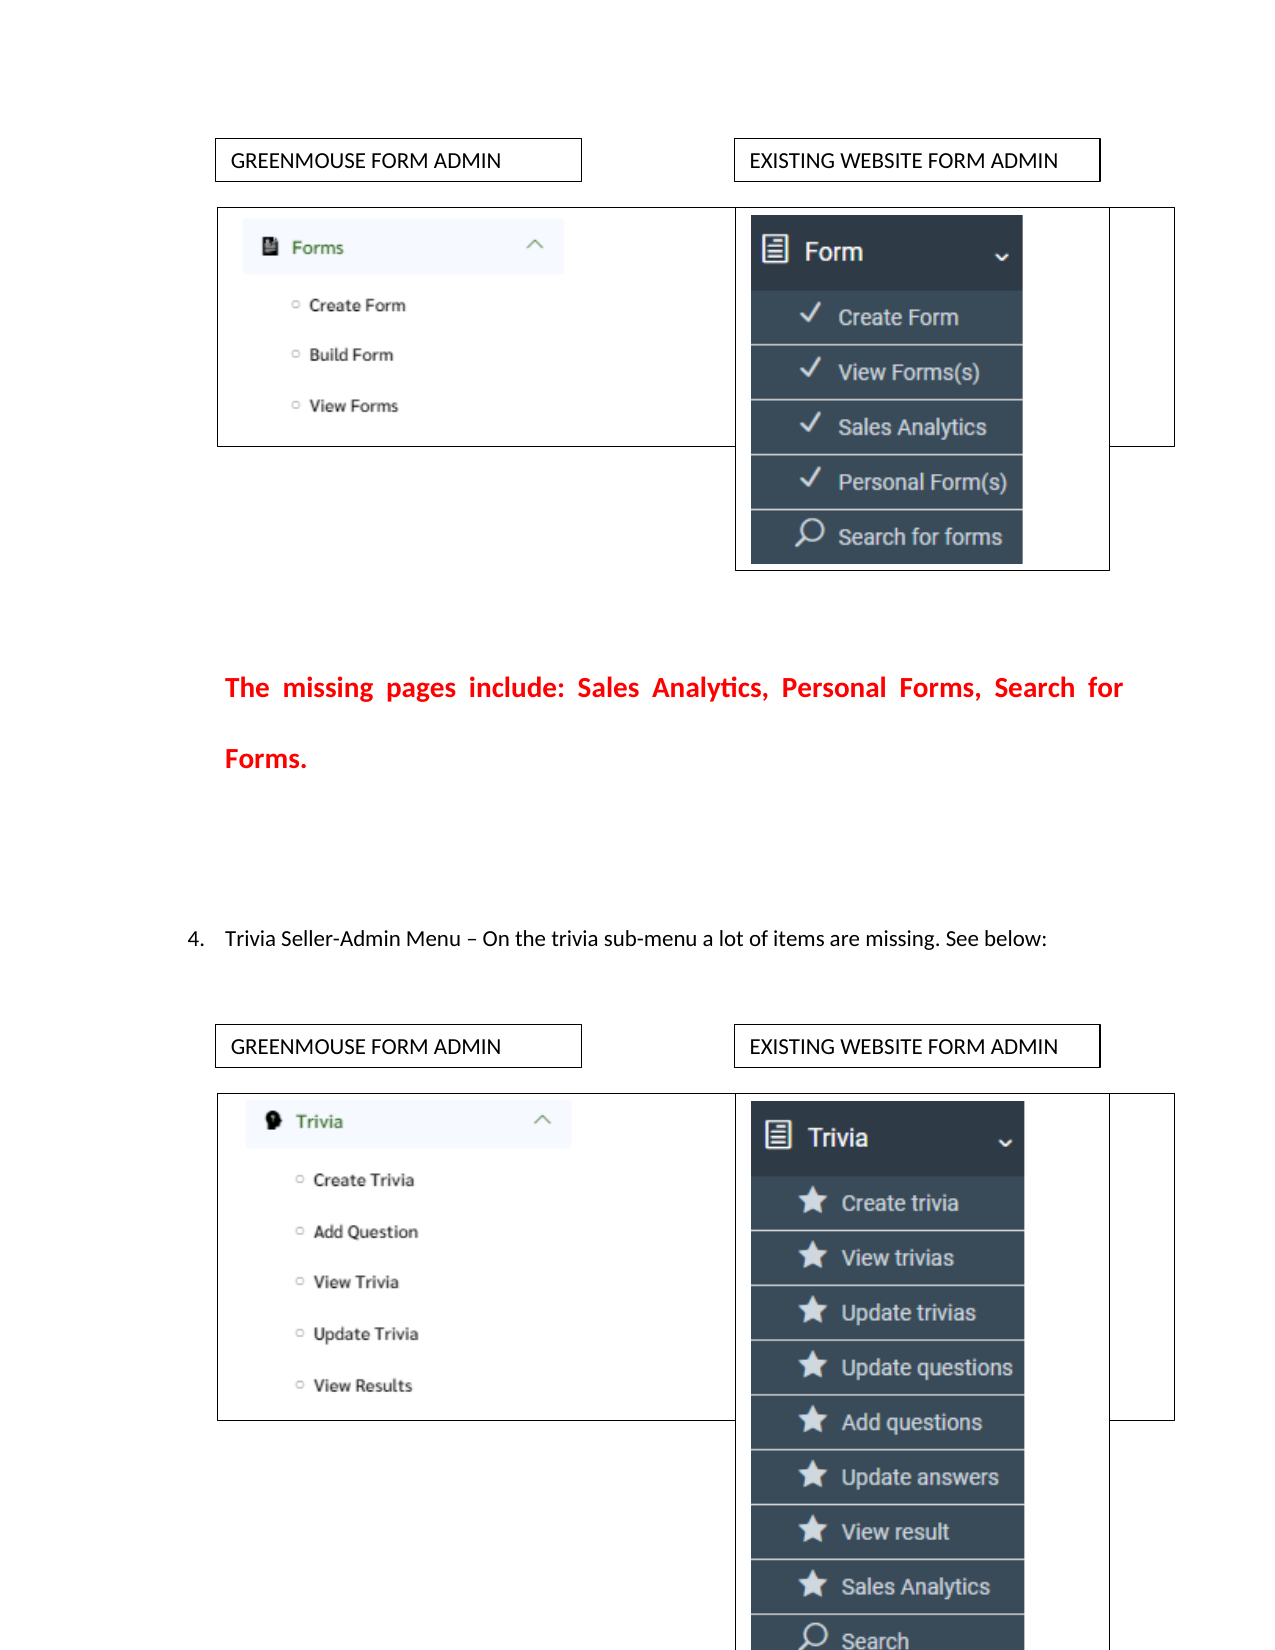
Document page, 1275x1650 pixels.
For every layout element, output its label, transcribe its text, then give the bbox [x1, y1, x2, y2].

list The missing pages include: Sales Analytics, Personal Forms, Search for Forms. [225, 669, 1125, 776]
list Trivia Seller-Admin Menu – On the trivia sub-menu a lot of items are missing. See below: [187, 924, 1125, 952]
picture [751, 215, 1023, 564]
picture [232, 1100, 572, 1414]
picture [751, 1101, 1025, 1650]
picture [232, 214, 578, 440]
